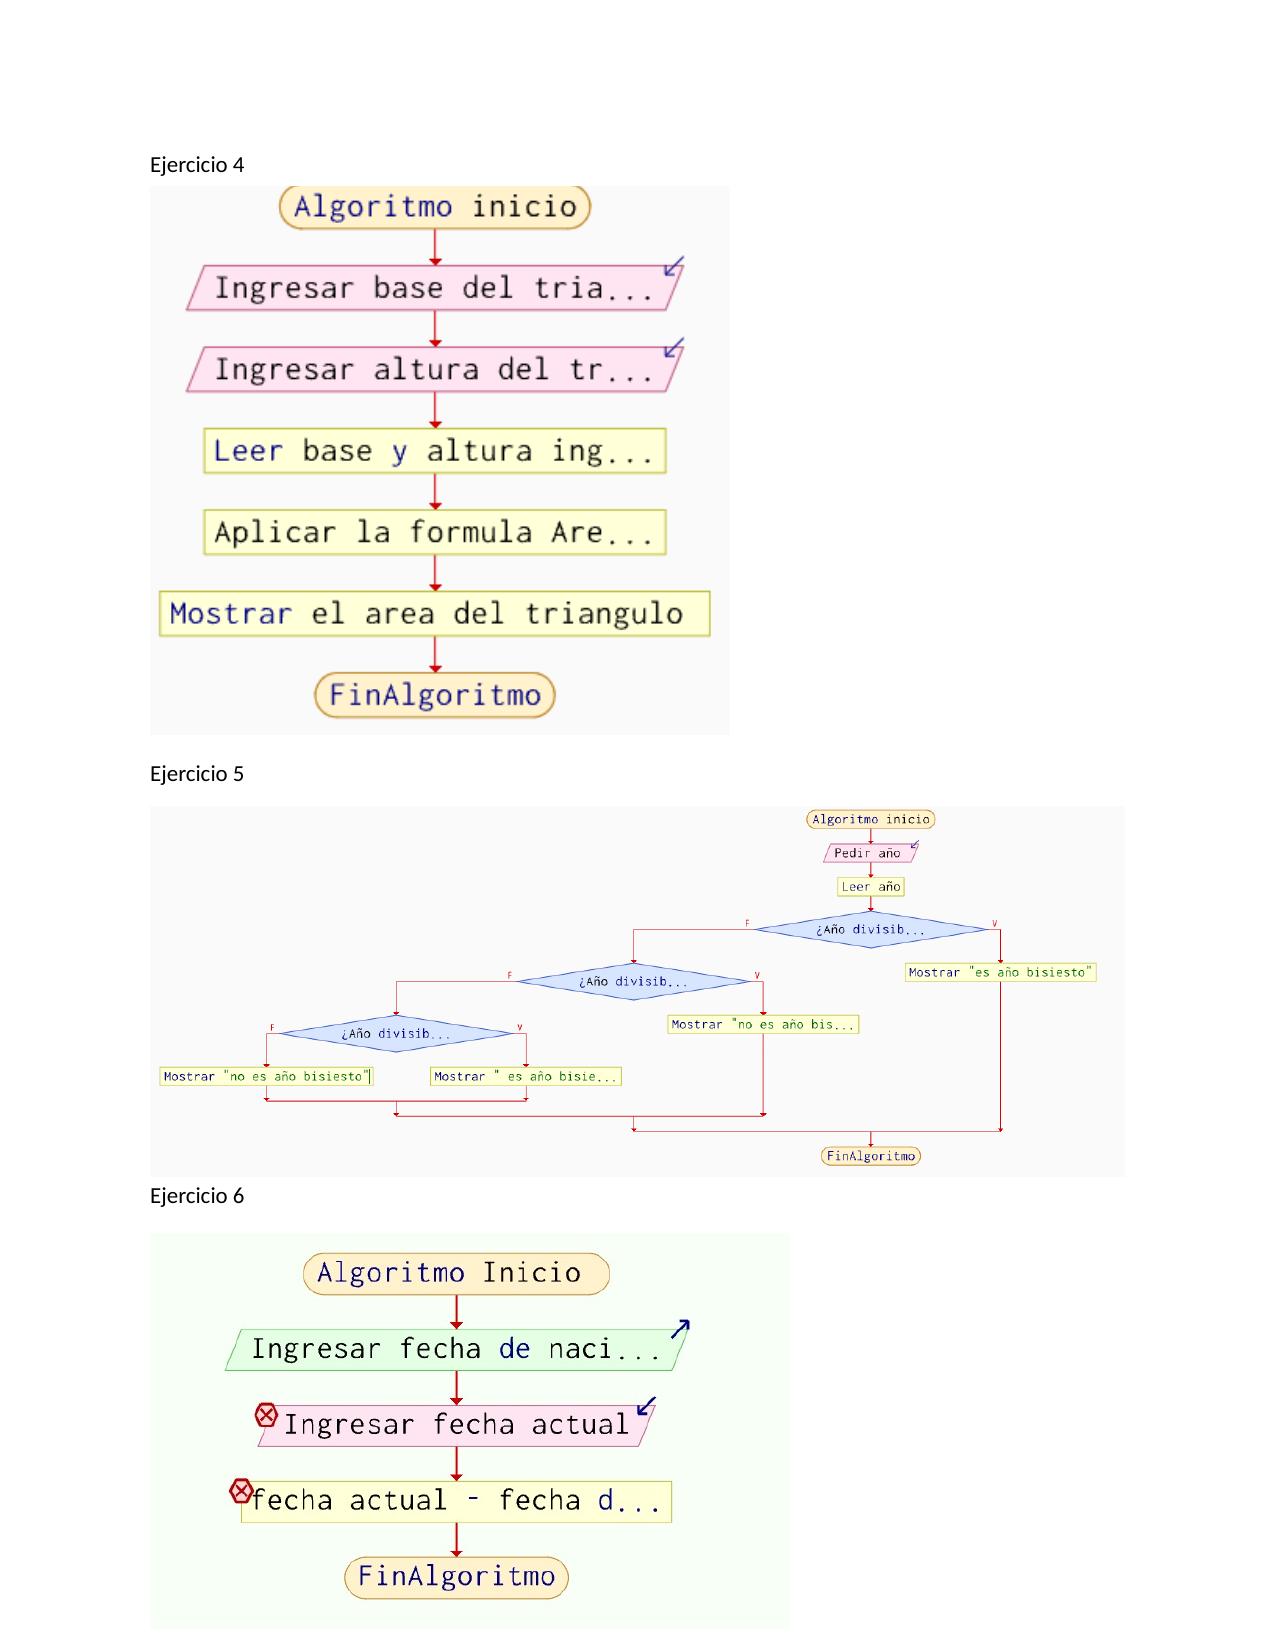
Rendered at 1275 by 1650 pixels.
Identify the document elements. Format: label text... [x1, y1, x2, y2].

text Ejercicio 5 [150, 759, 1125, 787]
picture [150, 186, 730, 735]
picture [150, 806, 1125, 1177]
text Ejercicio 6 [150, 1181, 1125, 1239]
text Ejercicio 4 [150, 150, 1125, 178]
picture [150, 1233, 791, 1629]
